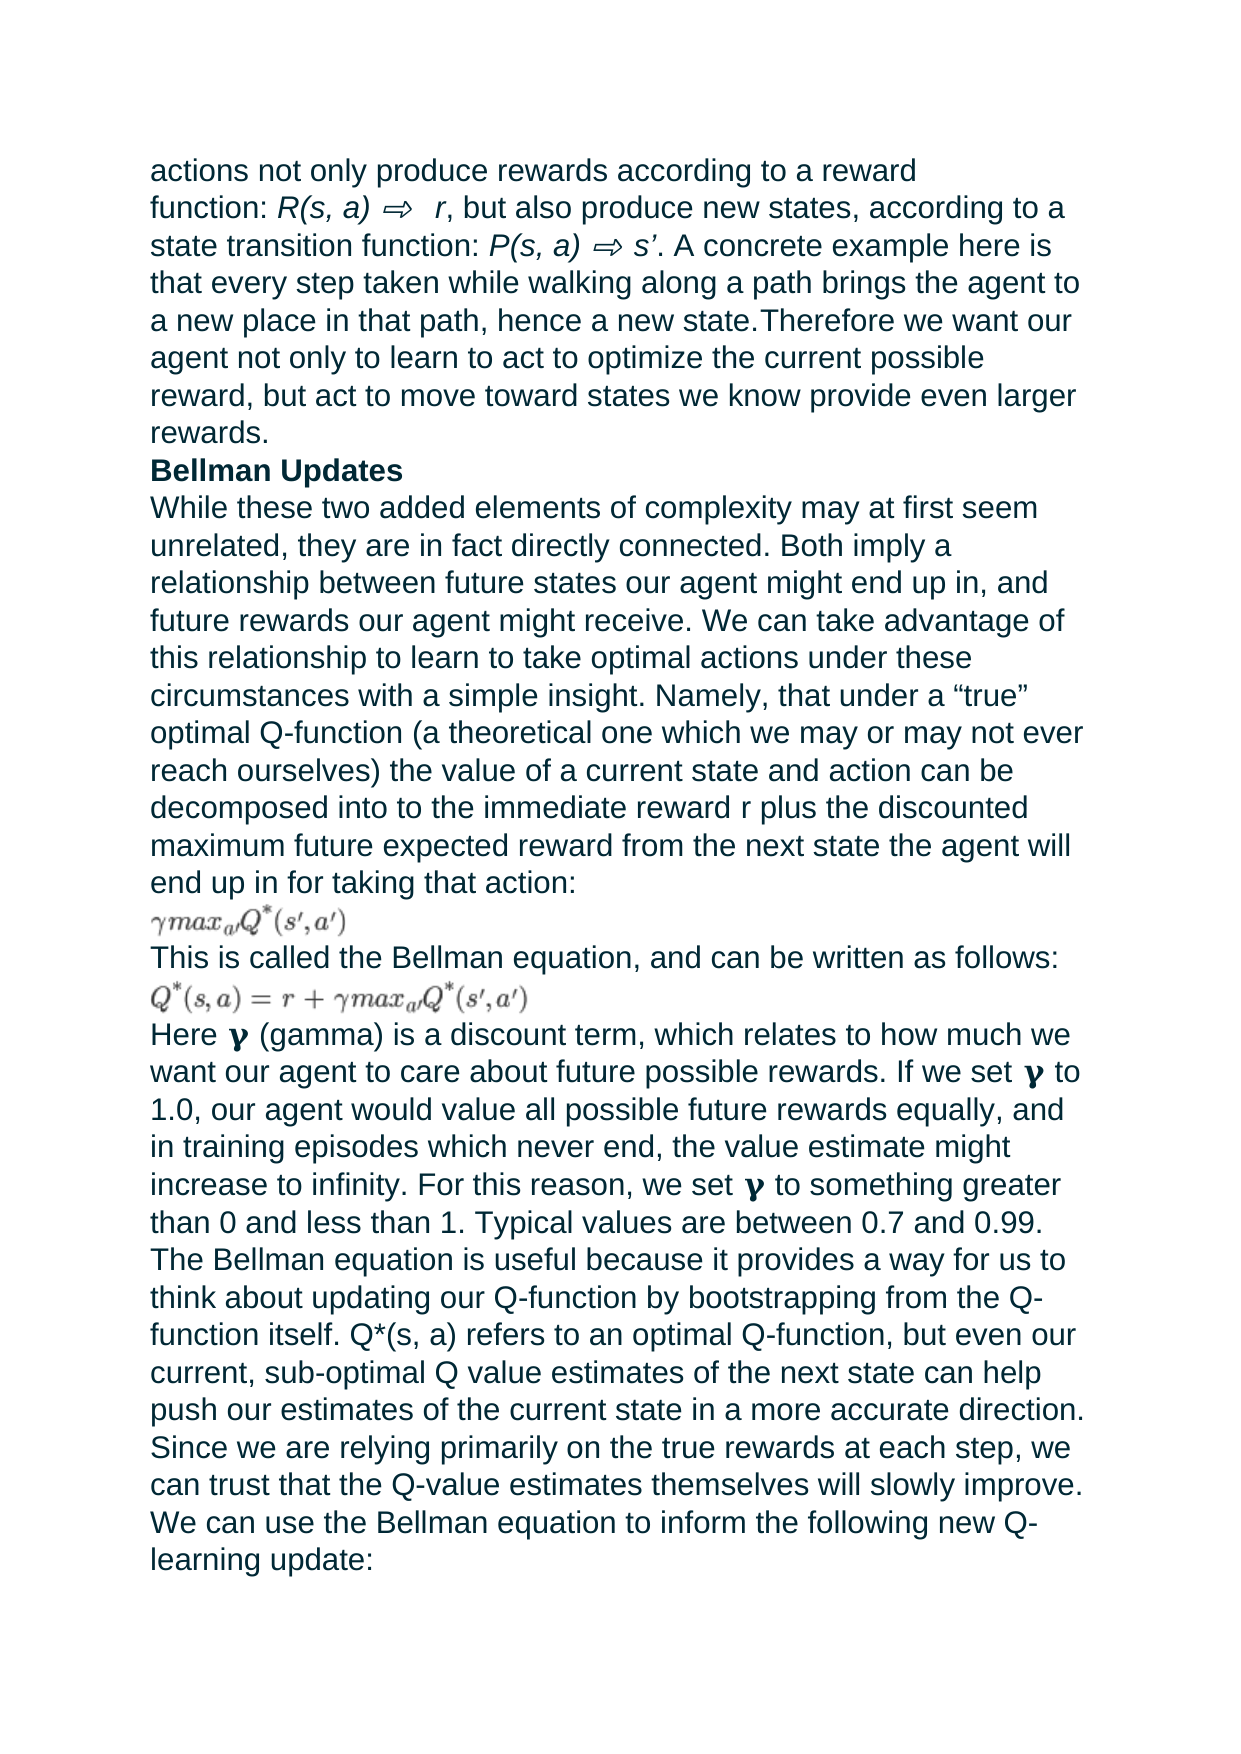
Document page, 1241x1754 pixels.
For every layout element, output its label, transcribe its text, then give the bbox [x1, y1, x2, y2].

picture [150, 903, 346, 938]
text While these two added elements of complexity may at first seem unrelated, they are in fact directly connected. Both imply a relationship between future states our agent might end up in, and future rewards our agent might receive. We can take advantage of this relationship to learn to take optimal actions under these circumstances with a simple insight. Namely, that under a “true” optimal Q-function (a theoretical one which we may or may not ever reach ourselves) the value of a current state and action can be decomposed into to the immediate reward r plus the discounted maximum future expected reward from the next state the agent will end up in for taking that action: [150, 488, 1090, 900]
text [150, 150, 1090, 450]
text Here 𝛄 (gamma) is a discount term, which relates to how much we want our agent to care about future possible rewards. If we set 𝛄 to 1.0, our agent would value all possible future rewards equally, and in training episodes which never end, the value estimate might increase to infinity. For this reason, we set 𝛄 to something greater than 0 and less than 1. Typical values are between 0.7 and 0.99. [150, 1014, 1090, 1239]
text Bellman Updates [150, 450, 1090, 488]
text The Bellman equation is useful because it provides a way for us to think about updating our Q-function by bootstrapping from the Q-function itself. Q*(s, a) refers to an optimal Q-function, but even our current, sub-optimal Q value estimates of the next state can help push our estimates of the current state in a more accurate direction. Since we are relying primarily on the true rewards at each step, we can trust that the Q-value estimates themselves will slowly improve. We can use the Bellman equation to inform the following new Q-learning update: [150, 1239, 1090, 1577]
text This is called the Bellman equation, and can be written as follows: [150, 938, 1090, 975]
picture [150, 975, 532, 1015]
